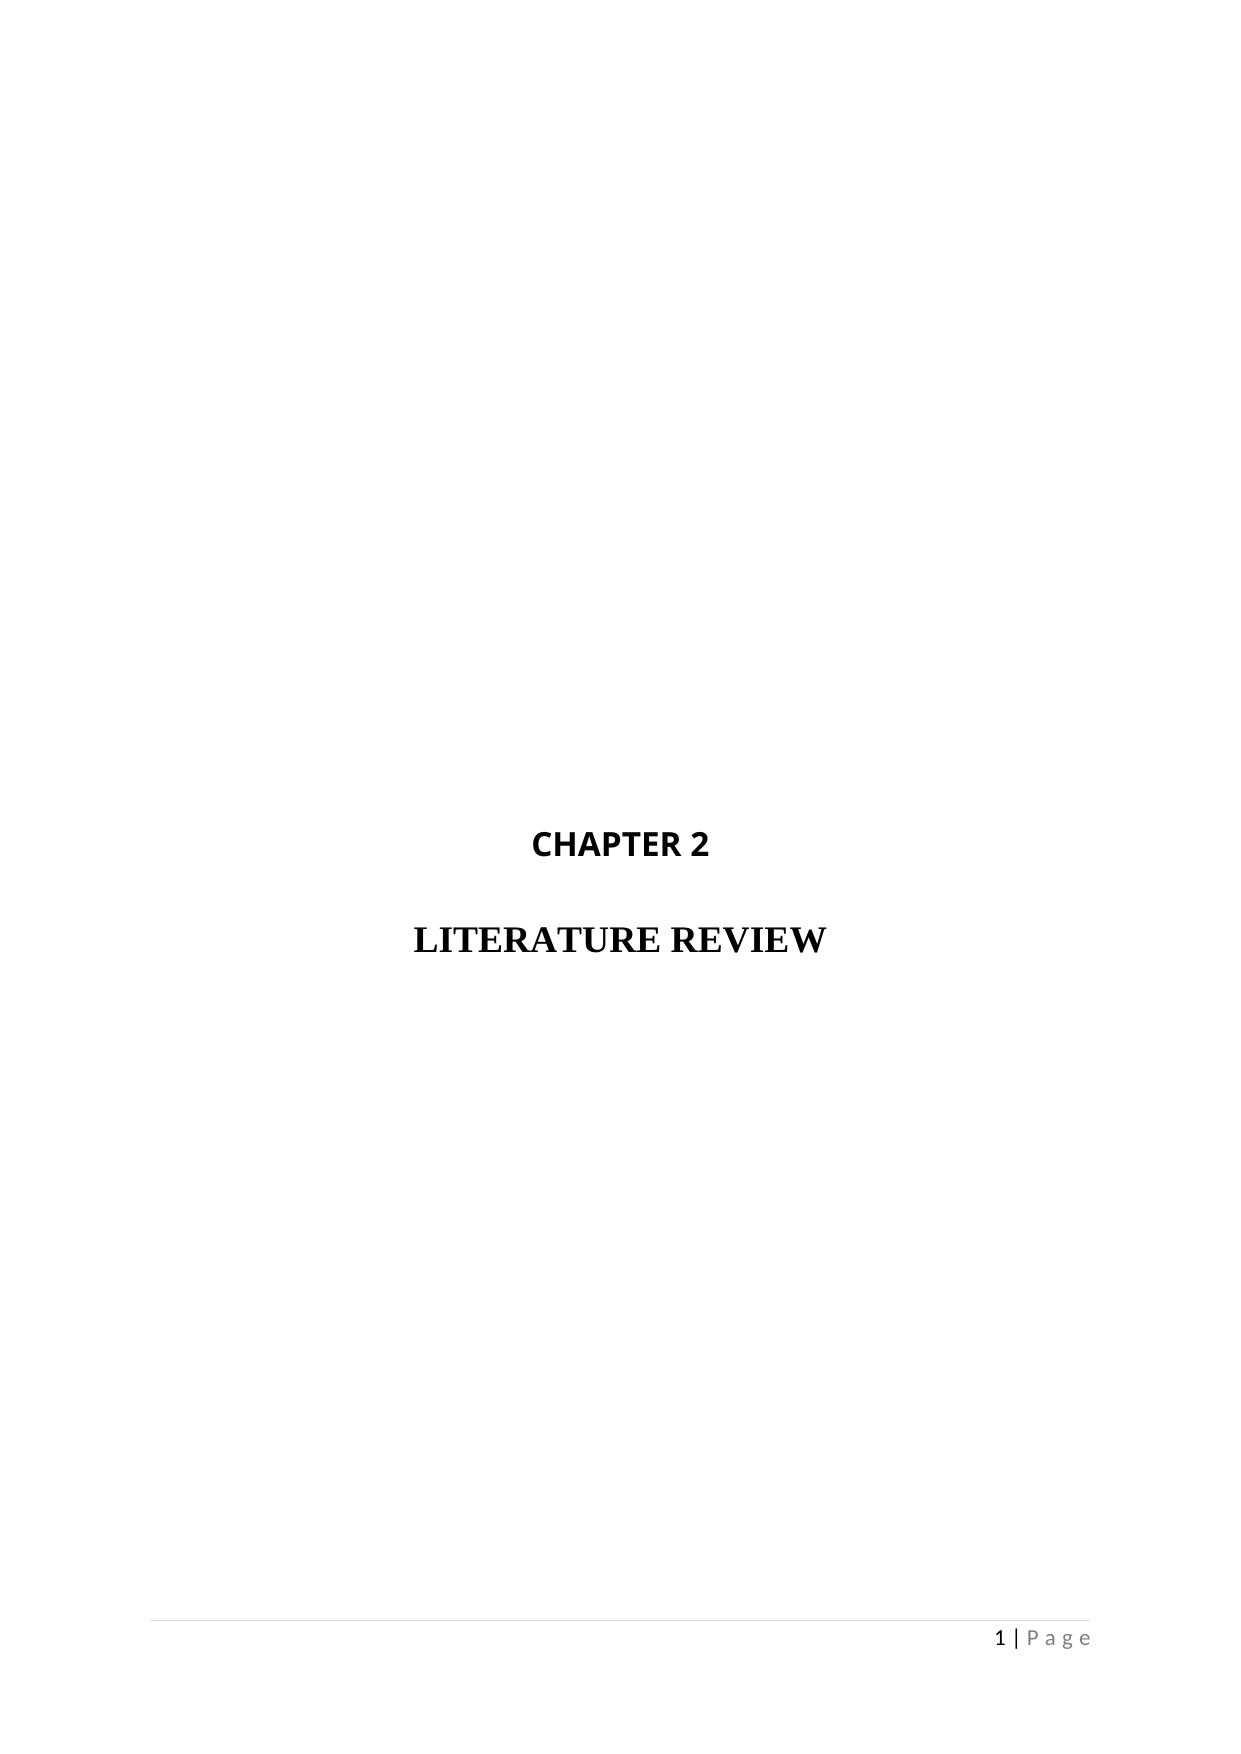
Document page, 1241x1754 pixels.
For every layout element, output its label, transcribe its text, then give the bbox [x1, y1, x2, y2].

text CHAPTER 2 [150, 821, 1090, 866]
text LITERATURE REVIEW [150, 918, 1090, 961]
